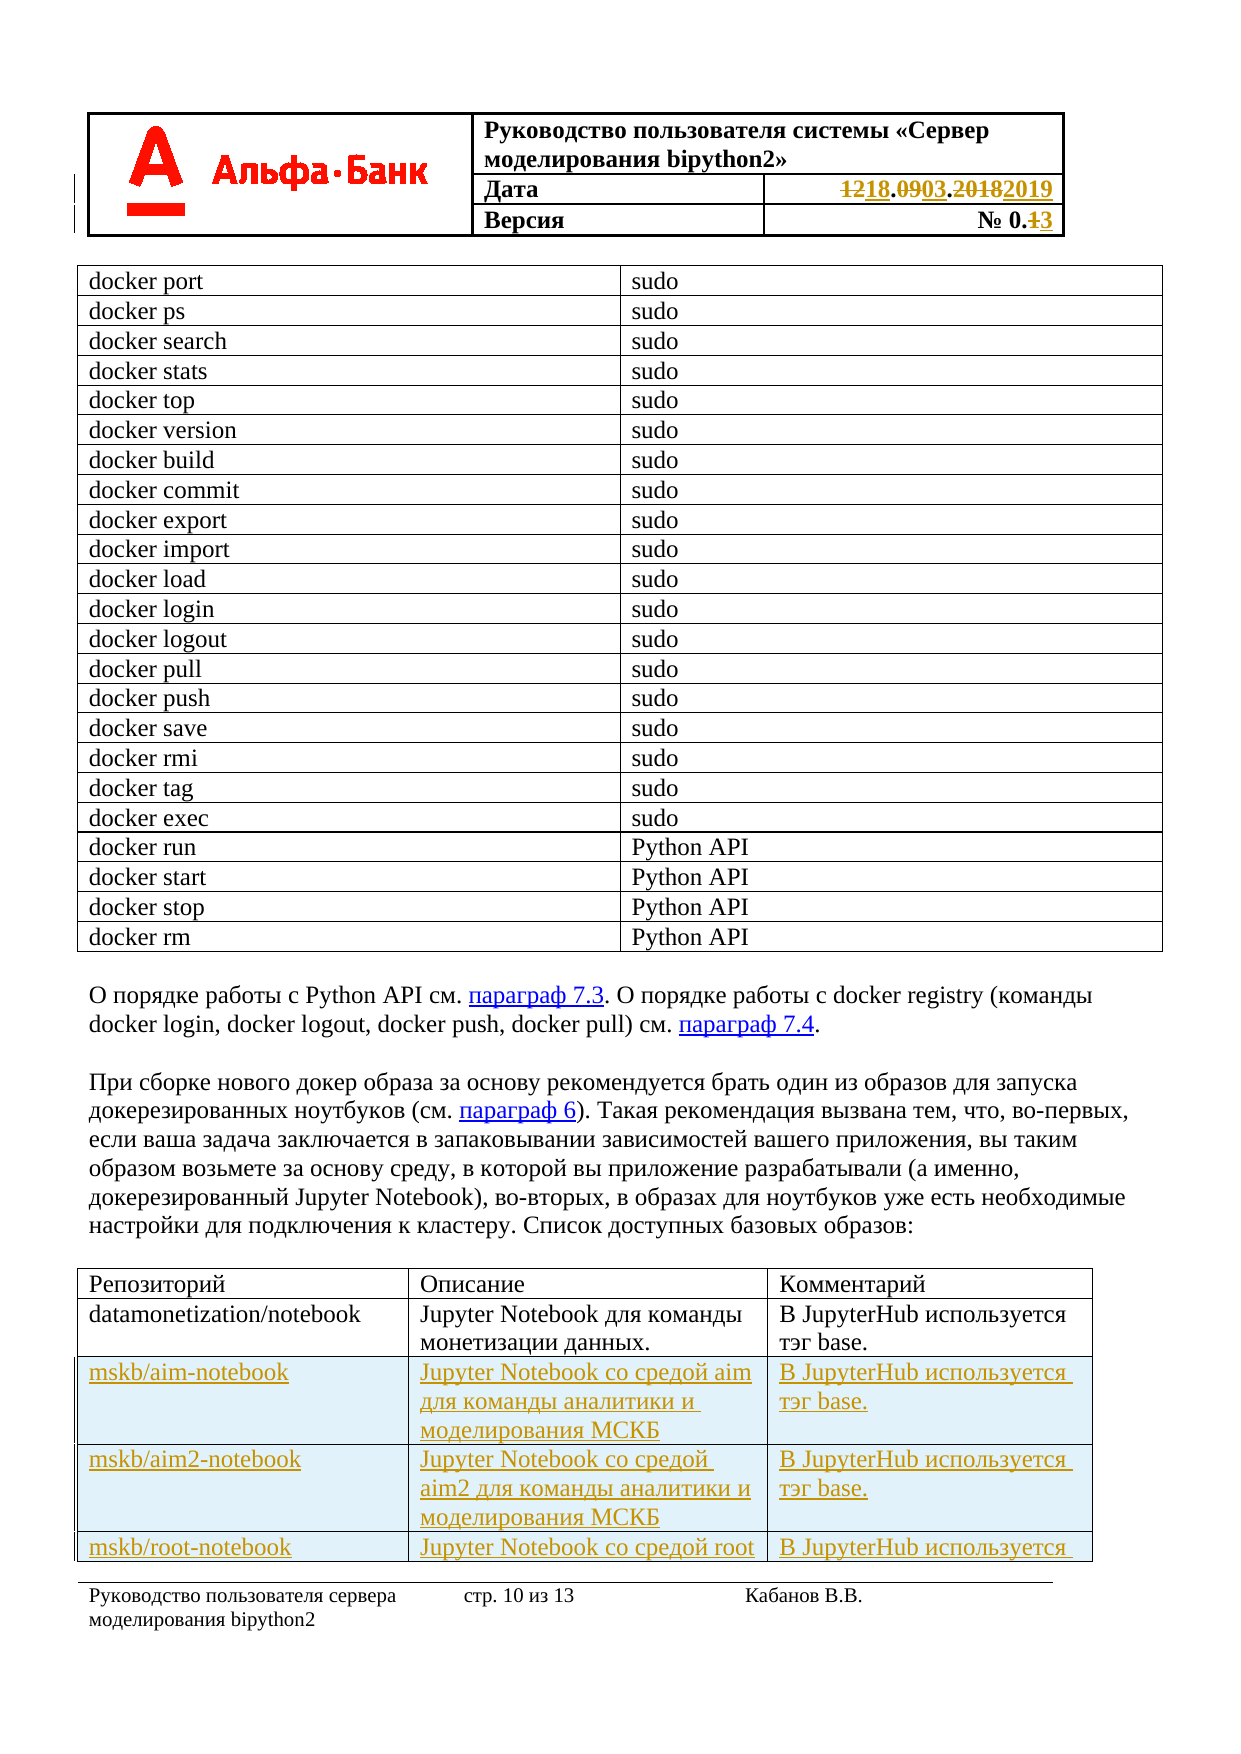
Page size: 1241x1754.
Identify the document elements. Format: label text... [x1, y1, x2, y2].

table_cell docker load [78, 564, 620, 593]
table_cell docker version [78, 415, 620, 444]
table_cell docker save [78, 713, 620, 742]
table_header Описание [409, 1269, 767, 1298]
table_cell sudo [621, 624, 1162, 653]
table_cell docker exec [78, 803, 620, 831]
table_cell sudo [621, 505, 1162, 533]
table_cell sudo [621, 266, 1162, 295]
table_header Комментарий [768, 1269, 1092, 1298]
text При сборке нового докер образа за основу рекомендуется брать один из образов для запуска докерезированных ноутбуков (см. параграф 6). Такая рекомендация вызвана тем, что, во-первых, если ваша задача заключается в запаковывании зависимостей вашего приложения, вы таким образом возьмете за основу среду, в которой вы приложение разрабатывали (а именно, докерезированный Jupyter Notebook), во-вторых, в образах для ноутбуков уже есть необходимые настройки для подключения к кластеру. Список доступных базовых образов: [89, 1067, 1152, 1239]
table_cell Python API [621, 892, 1162, 921]
table_cell docker tag [78, 773, 620, 802]
table_cell Python API [621, 833, 1162, 861]
table_cell sudo [621, 535, 1162, 563]
table_cell sudo [621, 773, 1162, 802]
table_cell sudo [621, 594, 1162, 623]
table_cell sudo [621, 296, 1162, 325]
table_cell docker export [78, 505, 620, 533]
table_cell Python API [621, 862, 1162, 891]
table_cell docker rmi [78, 743, 620, 772]
table_cell sudo [621, 326, 1162, 355]
table_header Репозиторий [78, 1269, 408, 1298]
table_cell sudo [621, 743, 1162, 772]
table_cell docker import [78, 535, 620, 563]
table_cell docker stats [78, 356, 620, 384]
table_cell Jupyter Notebook для команды монетизации данных. [409, 1299, 767, 1356]
table_cell sudo [621, 415, 1162, 444]
table_cell docker rm [78, 922, 620, 951]
table_cell docker pull [78, 654, 620, 682]
table_cell docker port [78, 266, 620, 295]
table_cell datamonetization/notebook [78, 1299, 408, 1356]
table_cell docker stop [78, 892, 620, 921]
table_cell docker login [78, 594, 620, 623]
table_cell docker search [78, 326, 620, 355]
table_cell docker commit [78, 475, 620, 504]
table_cell docker ps [78, 296, 620, 325]
table_cell docker build [78, 445, 620, 474]
table_cell sudo [621, 803, 1162, 831]
table_cell docker logout [78, 624, 620, 653]
table_cell sudo [621, 475, 1162, 504]
table_cell sudo [621, 386, 1162, 414]
table_cell docker start [78, 862, 620, 891]
table_cell docker top [78, 386, 620, 414]
table_cell docker run [78, 833, 620, 861]
table_cell sudo [621, 684, 1162, 712]
table_cell docker push [78, 684, 620, 712]
table_cell sudo [621, 445, 1162, 474]
text О порядке работы с Python API см. параграф 7.3. О порядке работы с docker registry (команды docker login, docker logout, docker push, docker pull) см. параграф 7.4. [89, 980, 1152, 1038]
table_cell sudo [621, 356, 1162, 384]
table_cell sudo [621, 713, 1162, 742]
table_cell В JupyterHub используется тэг base. [768, 1299, 1092, 1356]
table_cell sudo [621, 654, 1162, 682]
table_cell sudo [621, 564, 1162, 593]
table_cell Python API [621, 922, 1162, 951]
